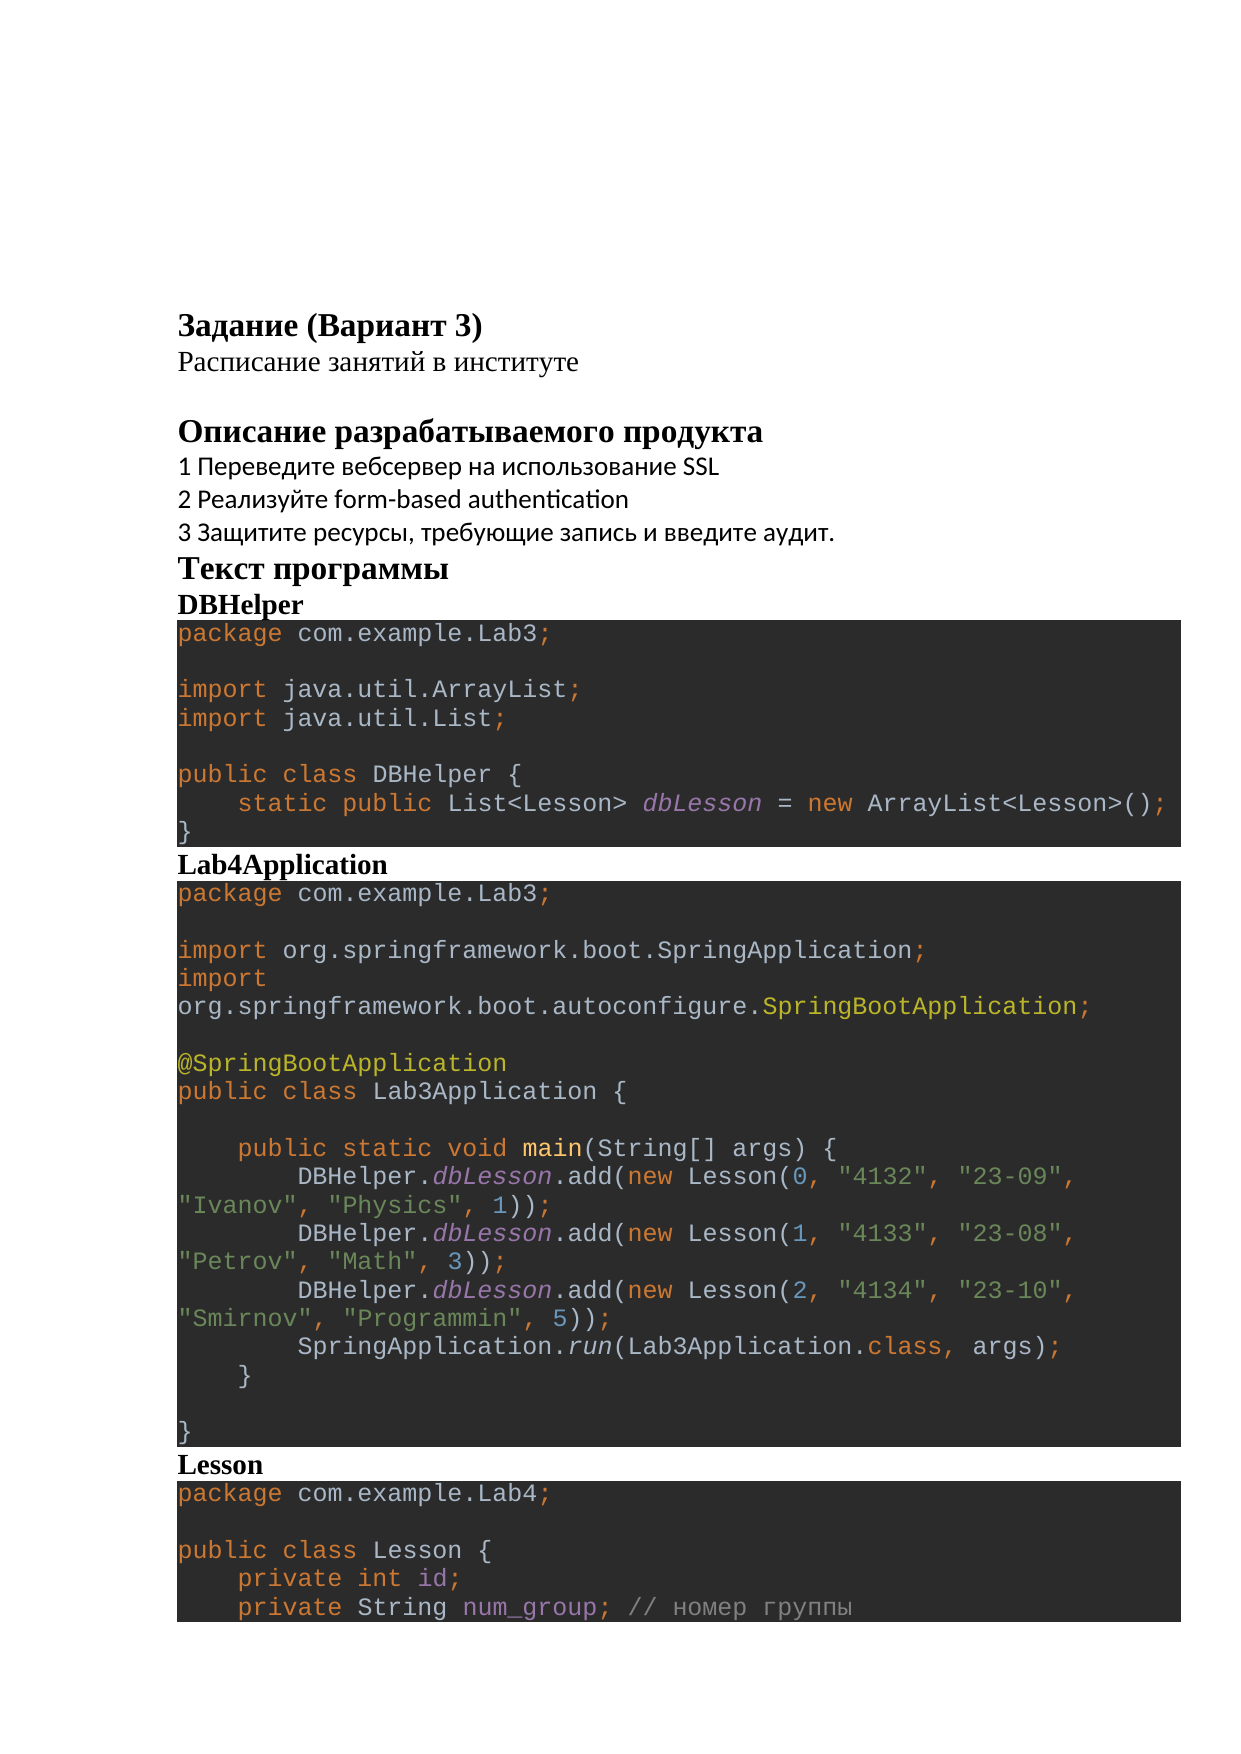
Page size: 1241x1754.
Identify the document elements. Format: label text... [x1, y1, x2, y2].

text Задание (Вариант 3) [177, 306, 1181, 344]
text DBHelper [177, 587, 1181, 620]
text 1 Переведите вебсервер на использование SSL 2 Реализуйте form-based authentication 3 Защитите ресурсы, требующие запись и введите аудит. [177, 449, 1181, 548]
text Расписание занятий в институте [177, 344, 1181, 377]
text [177, 1481, 1181, 1622]
text Lab4Application [177, 847, 1181, 881]
text Lesson [177, 1447, 1181, 1481]
text package com.example.Lab3; import java.util.ArrayList; import java.util.List; public class DBHelper { static public List<Lesson> dbLesson = new ArrayList<Lesson>(); } [177, 620, 1181, 847]
text Описание разрабатываемого продукта [177, 411, 1181, 449]
text package com.example.Lab3; import org.springframework.boot.SpringApplication; import org.springframework.boot.autoconfigure.SpringBootApplication; @SpringBootApplication public class Lab3Application { public static void main(String[] args) { DBHelper.dbLesson.add(new Lesson(0, "4132", "23-09", "Ivanov", "Physics", 1)); DBHelper.dbLesson.add(new Lesson(1, "4133", "23-08", "Petrov", "Math", 3)); DBHelper.dbLesson.add(new Lesson(2, "4134", "23-10", "Smirnov", "Programmin", 5)); SpringApplication.run(Lab3Application.class, args); } } [177, 881, 1181, 1447]
text Текст программы [177, 548, 1181, 587]
